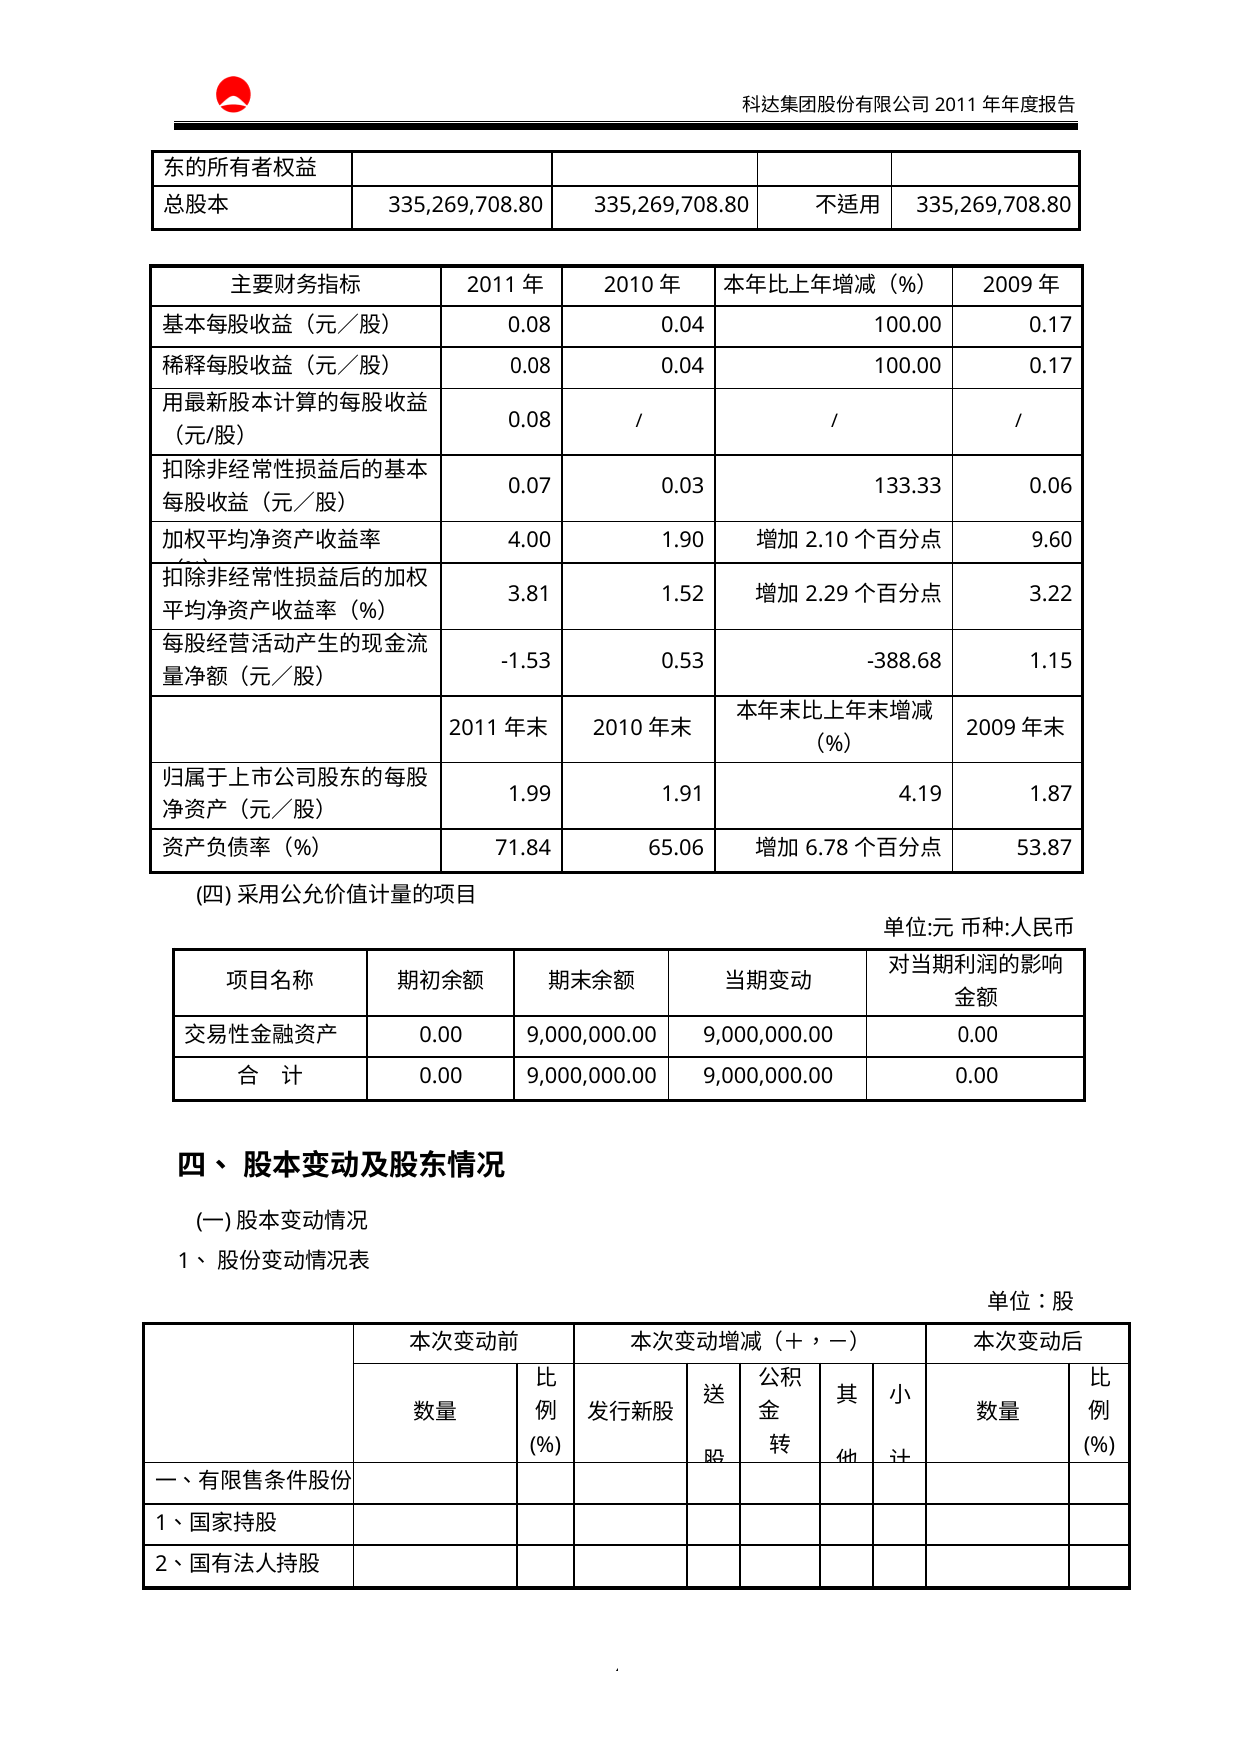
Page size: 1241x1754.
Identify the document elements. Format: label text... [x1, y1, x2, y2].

table_cell [1070, 1505, 1128, 1544]
table_cell [821, 1505, 872, 1544]
table_cell -388.68 [716, 630, 952, 695]
table_cell 3.22 [953, 564, 1081, 629]
table_cell [152, 697, 440, 762]
table_header 项目名称 [175, 951, 366, 1015]
table_cell 比 例 (%) [1070, 1364, 1128, 1462]
table_cell 加权平均净资产收益率（%） [152, 522, 440, 562]
table_cell 公积 金转 股 [741, 1364, 819, 1462]
table_cell 1.91 [563, 763, 714, 828]
table_cell 2010 年末 [563, 697, 714, 762]
table_cell [741, 1463, 819, 1503]
text (四) 采用公允价值计量的项目 [196, 878, 617, 908]
table_cell 基本每股收益（元／股） [152, 307, 440, 346]
table_cell [821, 1463, 872, 1503]
table_cell 稀释每股收益（元／股） [152, 348, 440, 387]
table_cell 本年末比上年末增减 （%） [716, 697, 952, 762]
table_cell 归属于上市公司股东的每股 净资产（元／股） [152, 763, 440, 828]
table_cell 不适用 [758, 187, 891, 227]
table_cell [1070, 1463, 1128, 1503]
table_cell 9,000,000.00 [669, 1058, 866, 1098]
table_cell / [953, 389, 1081, 454]
table_header 本次变动后 [927, 1325, 1128, 1362]
table_cell 65.06 [563, 830, 714, 871]
subtitle 四、 股本变动及股东情况 [177, 1144, 617, 1184]
table_cell 71.84 [442, 830, 561, 871]
table_cell 2、国有法人持股 [145, 1546, 353, 1586]
table_cell [927, 1505, 1068, 1544]
table_header 期末余额 [515, 951, 668, 1015]
table_cell 2009 年末 [953, 697, 1081, 762]
text (一) 股本变动情况 1、 股份变动情况表 [177, 1204, 384, 1274]
table_cell [741, 1546, 819, 1586]
table_cell 每股经营活动产生的现金流 量净额（元／股） [152, 630, 440, 695]
table_header [892, 153, 1078, 185]
table_cell 1.87 [953, 763, 1081, 828]
table_cell [518, 1463, 573, 1503]
table_cell 0.08 [442, 307, 561, 346]
table_cell [518, 1546, 573, 1586]
table_cell 0.17 [953, 348, 1081, 387]
table_cell 9,000,000.00 [515, 1017, 668, 1056]
table_cell 0.04 [563, 307, 714, 346]
table_cell / [563, 389, 714, 454]
table_cell [927, 1463, 1068, 1503]
table_cell 0.08 [442, 348, 561, 387]
table_cell 1.52 [563, 564, 714, 629]
table_cell 100.00 [716, 307, 952, 346]
table_cell [518, 1505, 573, 1544]
table_cell [575, 1505, 686, 1544]
table_cell 133.33 [716, 456, 952, 521]
table_header 对当期利润的影响 金额 [867, 951, 1083, 1015]
table_cell 数量 [927, 1364, 1068, 1462]
table_cell [354, 1505, 516, 1544]
table_cell 增加 2.10 个百分点 [716, 522, 952, 562]
table_header 2011 年 [442, 268, 561, 305]
table_cell 9,000,000.00 [515, 1058, 668, 1098]
table_cell 0.04 [563, 348, 714, 387]
table_cell [874, 1463, 925, 1503]
table_cell / [716, 389, 952, 454]
table_cell 2011 年末 [442, 697, 561, 762]
table_header 本次变动增减（＋，－） [575, 1325, 925, 1362]
table_cell 0.07 [442, 456, 561, 521]
table_cell [575, 1546, 686, 1586]
table_header [145, 1325, 353, 1462]
table_cell 0.53 [563, 630, 714, 695]
picture [216, 76, 251, 113]
table_header 2009 年 [953, 268, 1081, 305]
table_header 2010 年 [563, 268, 714, 305]
table_cell [927, 1546, 1068, 1586]
table_cell 数量 [354, 1364, 516, 1462]
table_cell 0.17 [953, 307, 1081, 346]
table_cell 100.00 [716, 348, 952, 387]
table_cell 0.06 [953, 456, 1081, 521]
table_cell [821, 1546, 872, 1586]
table_cell 送 股 [688, 1364, 739, 1462]
table_cell 合 计 [175, 1058, 366, 1098]
table_cell 其 他 [821, 1364, 872, 1462]
table_cell 9.60 [953, 522, 1081, 562]
table_cell 总股本 [154, 187, 351, 227]
table_cell 增加 6.78 个百分点 [716, 830, 952, 871]
table_cell [575, 1463, 686, 1503]
table_cell [354, 1463, 516, 1503]
table_cell 扣除非经常性损益后的加权 平均净资产收益率（%） [152, 564, 440, 629]
table_cell 4.19 [716, 763, 952, 828]
table_cell 0.00 [867, 1058, 1083, 1098]
table_cell 3.81 [442, 564, 561, 629]
table_header 主要财务指标 [152, 268, 440, 305]
table_header [353, 153, 551, 185]
table_cell 335,269,708.80 [553, 187, 757, 227]
table_header 本年比上年增减（%） [716, 268, 952, 305]
table_cell 发行新股 [575, 1364, 686, 1462]
table_cell [741, 1505, 819, 1544]
table_cell 0.08 [442, 389, 561, 454]
text 单位：股 [987, 1286, 1146, 1316]
table_cell 1、国家持股 [145, 1505, 353, 1544]
table_cell 0.00 [368, 1017, 513, 1056]
table_cell 1.15 [953, 630, 1081, 695]
table_header 东的所有者权益 [154, 153, 351, 185]
table_header 本次变动前 [354, 1325, 573, 1362]
table_header [758, 153, 891, 185]
table_cell 一、有限售条件股份 [145, 1463, 353, 1503]
table_cell [874, 1546, 925, 1586]
table_cell 0.00 [368, 1058, 513, 1098]
table_header 期初余额 [368, 951, 513, 1015]
table_cell 交易性金融资产 [175, 1017, 366, 1056]
table_cell [688, 1546, 739, 1586]
table_cell 4.00 [442, 522, 561, 562]
table_cell 比 例 (%) [518, 1364, 573, 1462]
table_cell [688, 1505, 739, 1544]
table_cell 1.99 [442, 763, 561, 828]
table_cell 用最新股本计算的每股收益 （元/股） [152, 389, 440, 454]
table_cell 0.03 [563, 456, 714, 521]
text 单位:元 币种:人民币 [133, 912, 1075, 942]
table_cell 0.00 [867, 1017, 1083, 1056]
table_cell 1.90 [563, 522, 714, 562]
table_cell [874, 1505, 925, 1544]
table_cell -1.53 [442, 630, 561, 695]
table_cell [688, 1463, 739, 1503]
table_cell 53.87 [953, 830, 1081, 871]
table_cell 335,269,708.80 [892, 187, 1078, 227]
table_header 当期变动 [669, 951, 866, 1015]
table_cell 扣除非经常性损益后的基本 每股收益（元／股） [152, 456, 440, 521]
table_cell [1070, 1546, 1128, 1586]
table_cell 小 计 [874, 1364, 925, 1462]
table_cell 9,000,000.00 [669, 1017, 866, 1056]
table_header [553, 153, 757, 185]
table_cell [354, 1546, 516, 1586]
table_cell 增加 2.29 个百分点 [716, 564, 952, 629]
table_cell 资产负债率（%） [152, 830, 440, 871]
table_cell 335,269,708.80 [353, 187, 551, 227]
